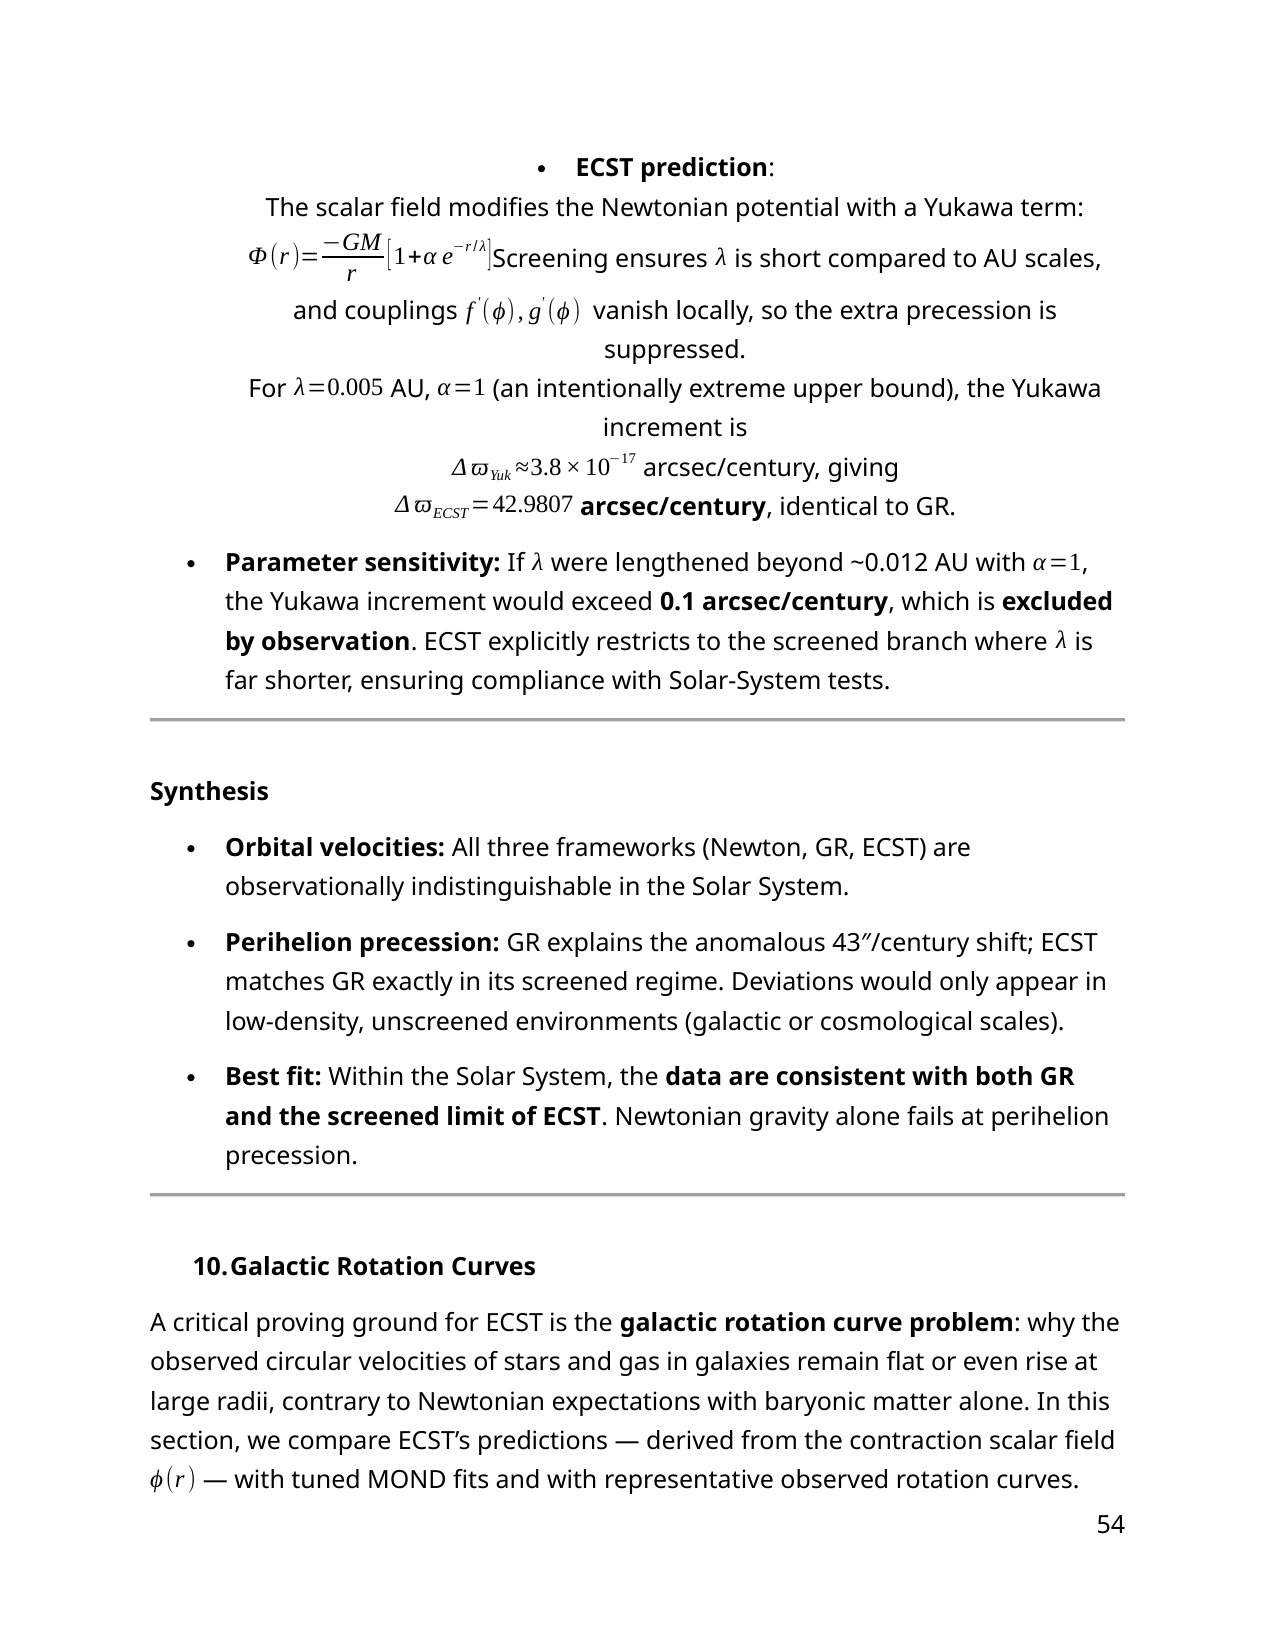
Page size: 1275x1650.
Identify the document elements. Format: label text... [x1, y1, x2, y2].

list Orbital velocities: All three frameworks (Newton, GR, ECST) are observationally indistinguishable in the Solar System. [187, 830, 1125, 903]
list Galactic Rotation Curves [192, 1249, 1125, 1283]
list Best fit: Within the Solar System, the data are consistent with both GR and the screened limit of ECST. Newtonian gravity alone fails at perihelion precession. [187, 1059, 1125, 1171]
list ECST prediction: The scalar field modifies the Newtonian potential with a Yukawa term: Screening ensures is short compared to AU scales, and couplings vanish locally, so the extra precession is suppressed. For AU, (an intentionally extreme upper bound), the Yukawa increment is arcsec/century, giving arcsec/century, identical to GR. [187, 150, 1125, 523]
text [150, 1305, 1125, 1496]
text Synthesis [150, 774, 1125, 808]
list Perihelion precession: GR explains the anomalous 43″/century shift; ECST matches GR exactly in its screened regime. Deviations would only appear in low-density, unscreened environments (galactic or cosmological scales). [187, 925, 1125, 1037]
list Parameter sensitivity: If were lengthened beyond ~0.012 AU with , the Yukawa increment would exceed 0.1 arcsec/century, which is excluded by observation. ECST explicitly restricts to the screened branch where is far shorter, ensuring compliance with Solar-System tests. [187, 545, 1125, 696]
